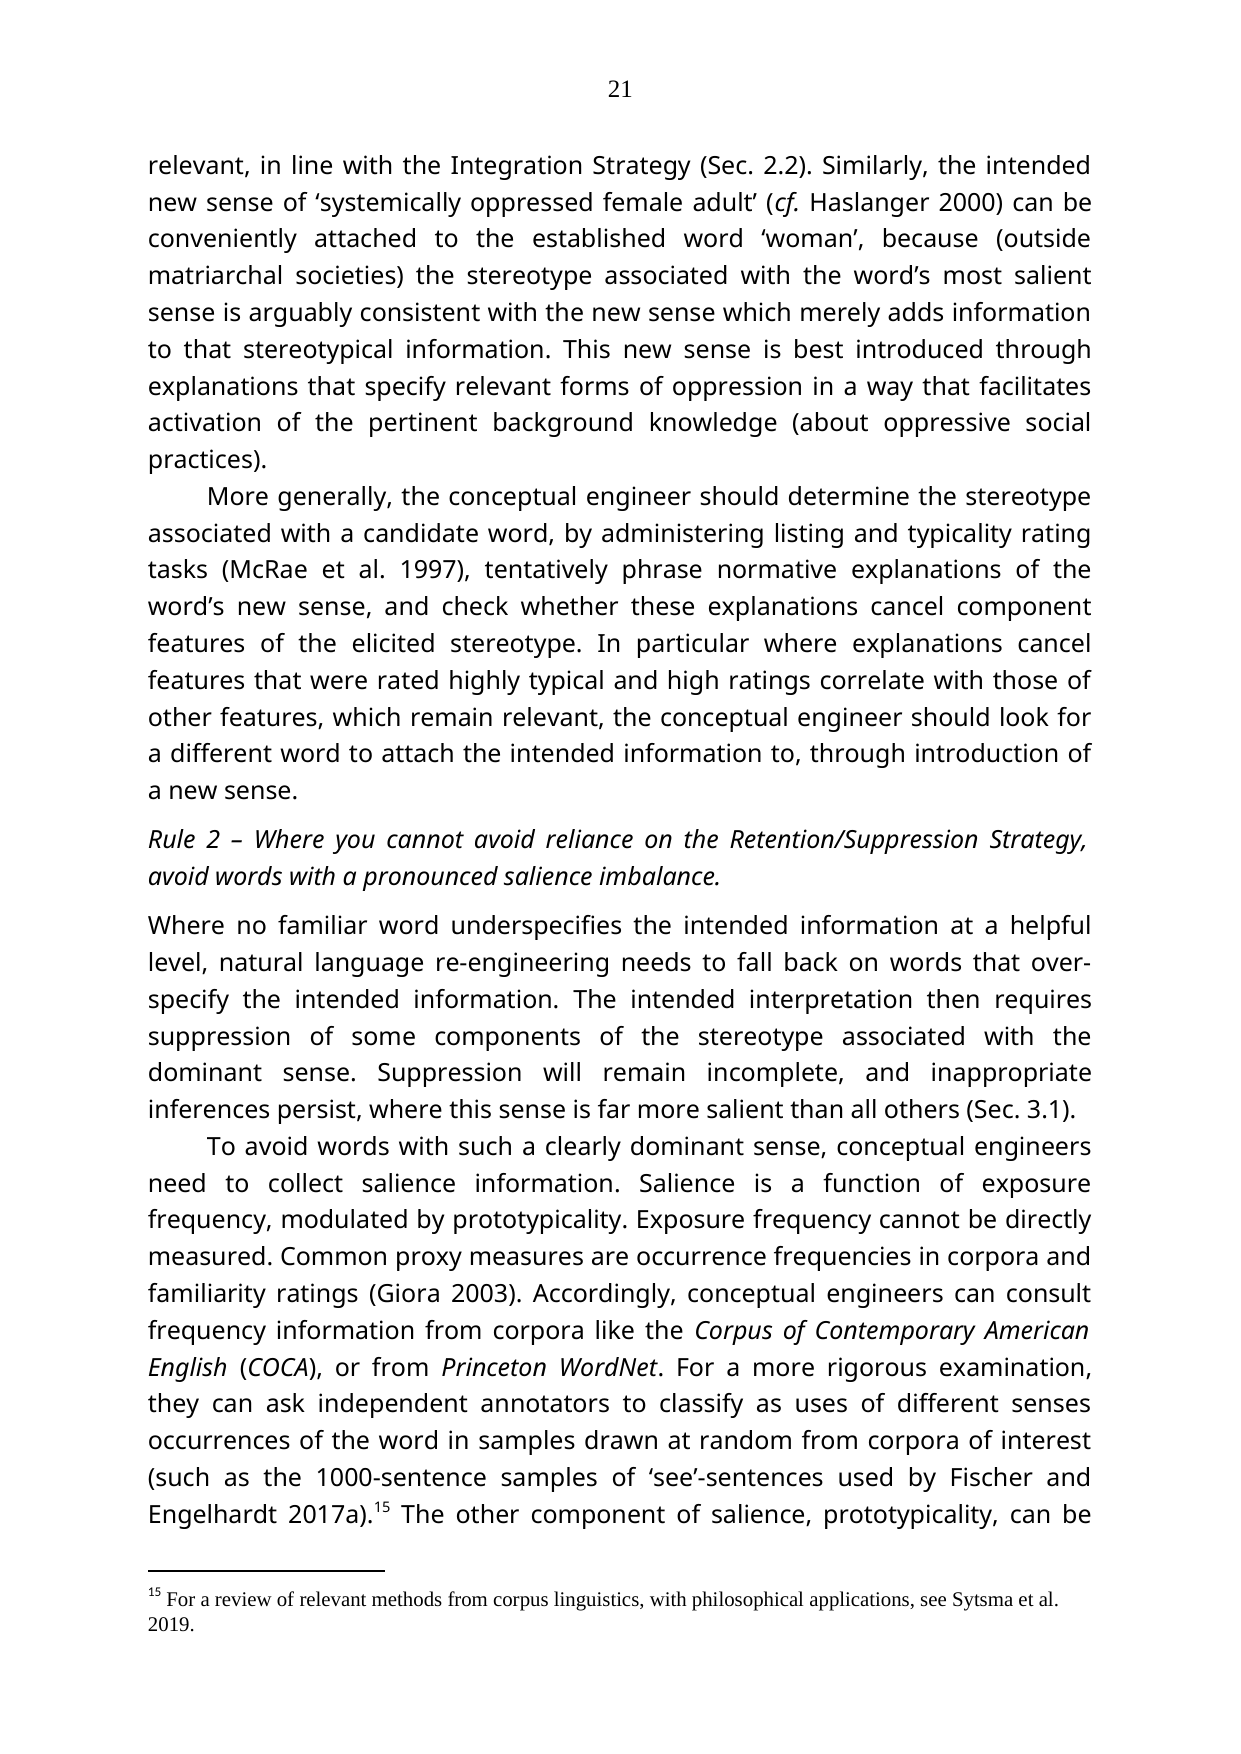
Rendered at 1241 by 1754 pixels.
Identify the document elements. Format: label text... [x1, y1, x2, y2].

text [148, 1129, 1093, 1530]
text More generally, the conceptual engineer should determine the stereotype associated with a candidate word, by administering listing and typicality rating tasks (McRae et al. 1997), tentatively phrase normative explanations of the word’s new sense, and check whether these explanations cancel component features of the elicited stereotype. In particular where explanations cancel features that were rated highly typical and high ratings correlate with those of other features, which remain relevant, the conceptual engineer should look for a different word to attach the intended information to, through introduction of a new sense. [148, 478, 1092, 807]
text Rule 2 – Where you cannot avoid reliance on the Retention/Suppression Strategy, avoid words with a pronounced salience imbalance. [148, 822, 1093, 893]
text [148, 148, 1092, 476]
text Where no familiar word underspecifies the intended information at a helpful level, natural language re-engineering needs to fall back on words that over-specify the intended information. The intended interpretation then requires suppression of some components of the stereotype associated with the dominant sense. Suppression will remain incomplete, and inappropriate inferences persist, where this sense is far more salient than all others (Sec. 3.1). [148, 908, 1093, 1126]
